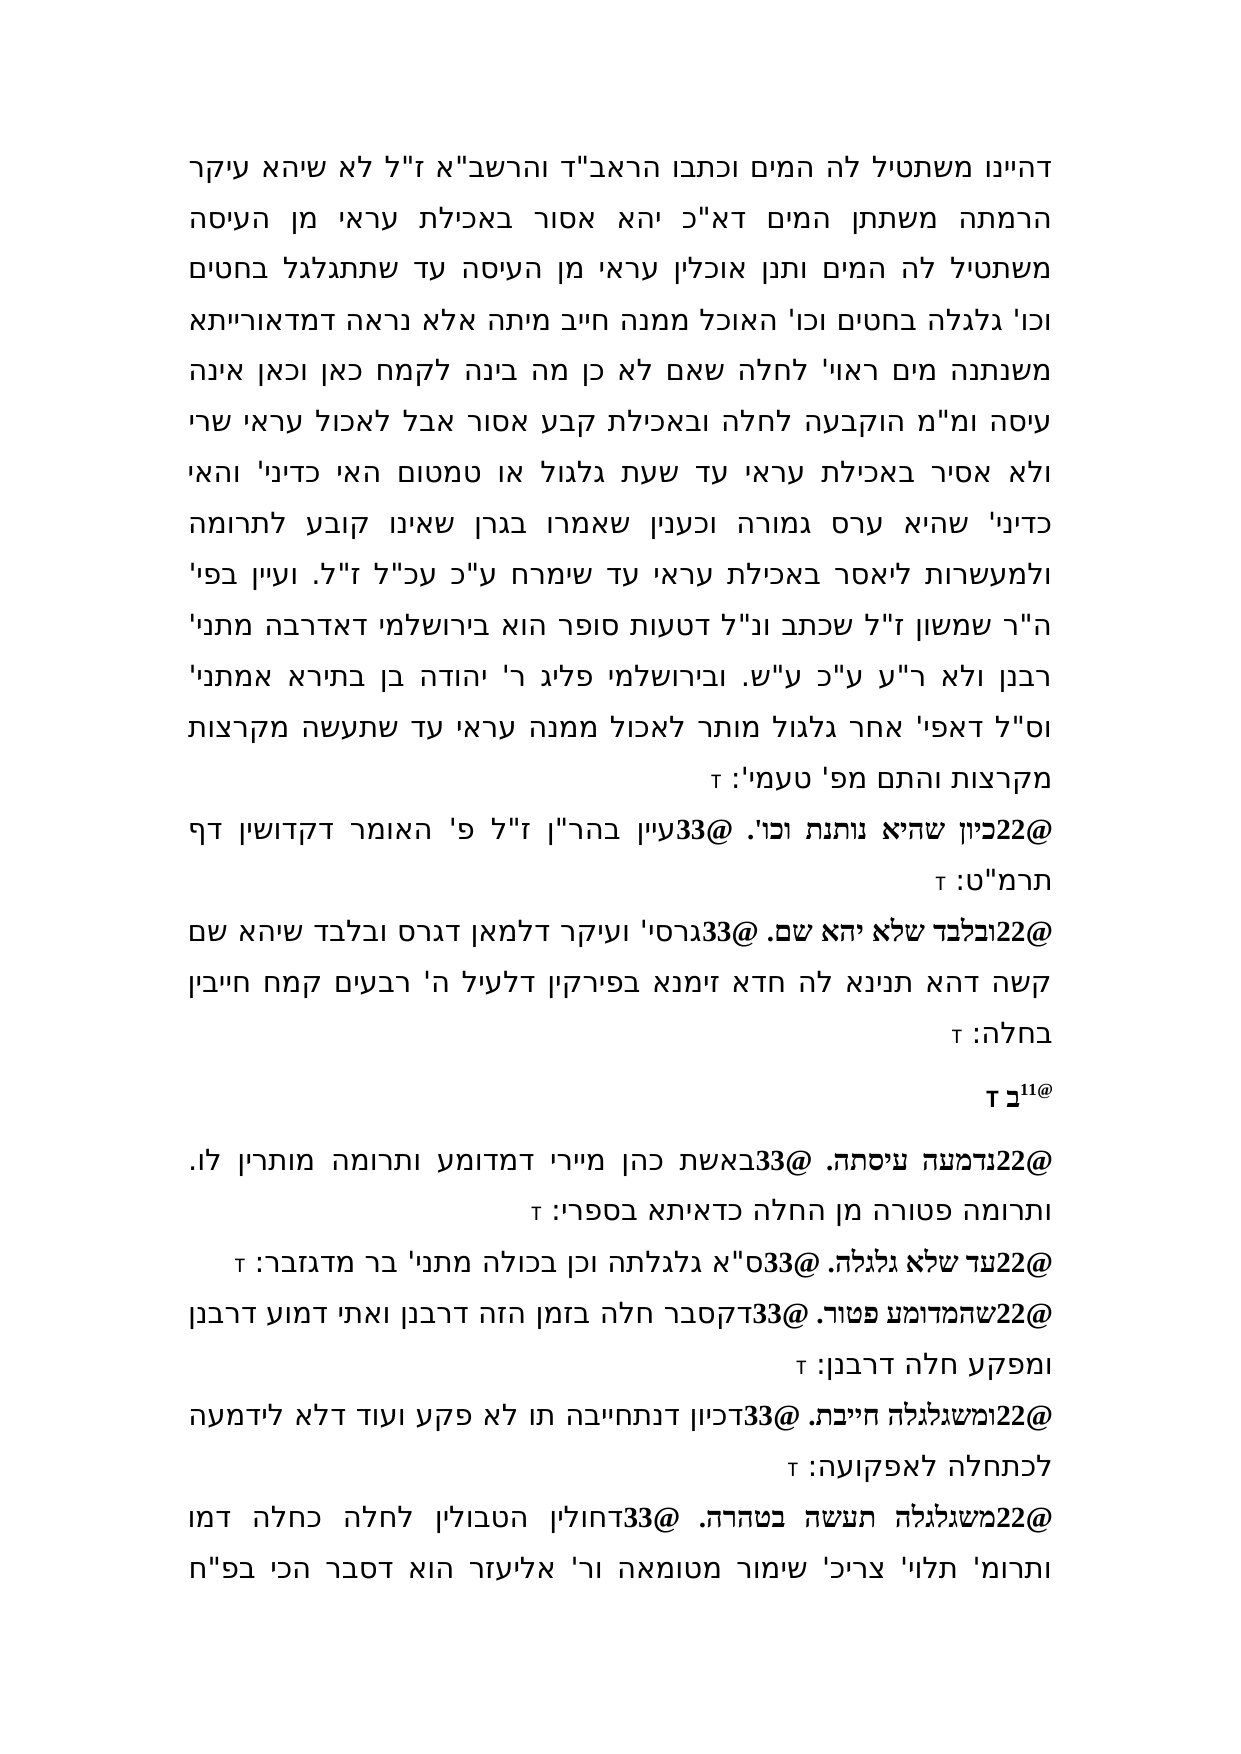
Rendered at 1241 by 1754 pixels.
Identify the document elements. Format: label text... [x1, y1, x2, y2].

text @22נדמעה עיסתה. @33באשת כהן מיירי דמדומע ותרומה מותרין לו. ותרומה פטורה מן החלה כדאיתא בספרי: T [187, 1143, 1053, 1228]
text @22עד שלא גלגלה. @33ס"א גלגלתה וכן בכולה מתני' בר מדגזבר: T [187, 1245, 1053, 1279]
text @22שהמדומע פטור. @33דקסבר חלה בזמן הזה דרבנן ואתי דמוע דרבנן ומפקע חלה דרבנן: T [187, 1296, 1053, 1381]
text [187, 1500, 1053, 1585]
text @22ומשגלגלה חייבת. @33דכיון דנתחייבה תו לא פקע ועוד דלא לידמעה לכתחלה לאפקועה: T [187, 1398, 1053, 1483]
text @22ובלבד שלא יהא שם. @33גרסי' ועיקר דלמאן דגרס ובלבד שיהא שם קשה דהא תנינא לה חדא זימנא בפירקין דלעיל ה' רבעים קמח חייבין בחלה: T [187, 914, 1053, 1050]
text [187, 150, 1053, 795]
text @22כיון שהיא נותנת וכו'. @33עיין בהר"ן ז"ל פ' האומר דקדושין דף תרמ"ט: T [187, 812, 1053, 897]
text @11ב T [187, 1080, 1053, 1113]
